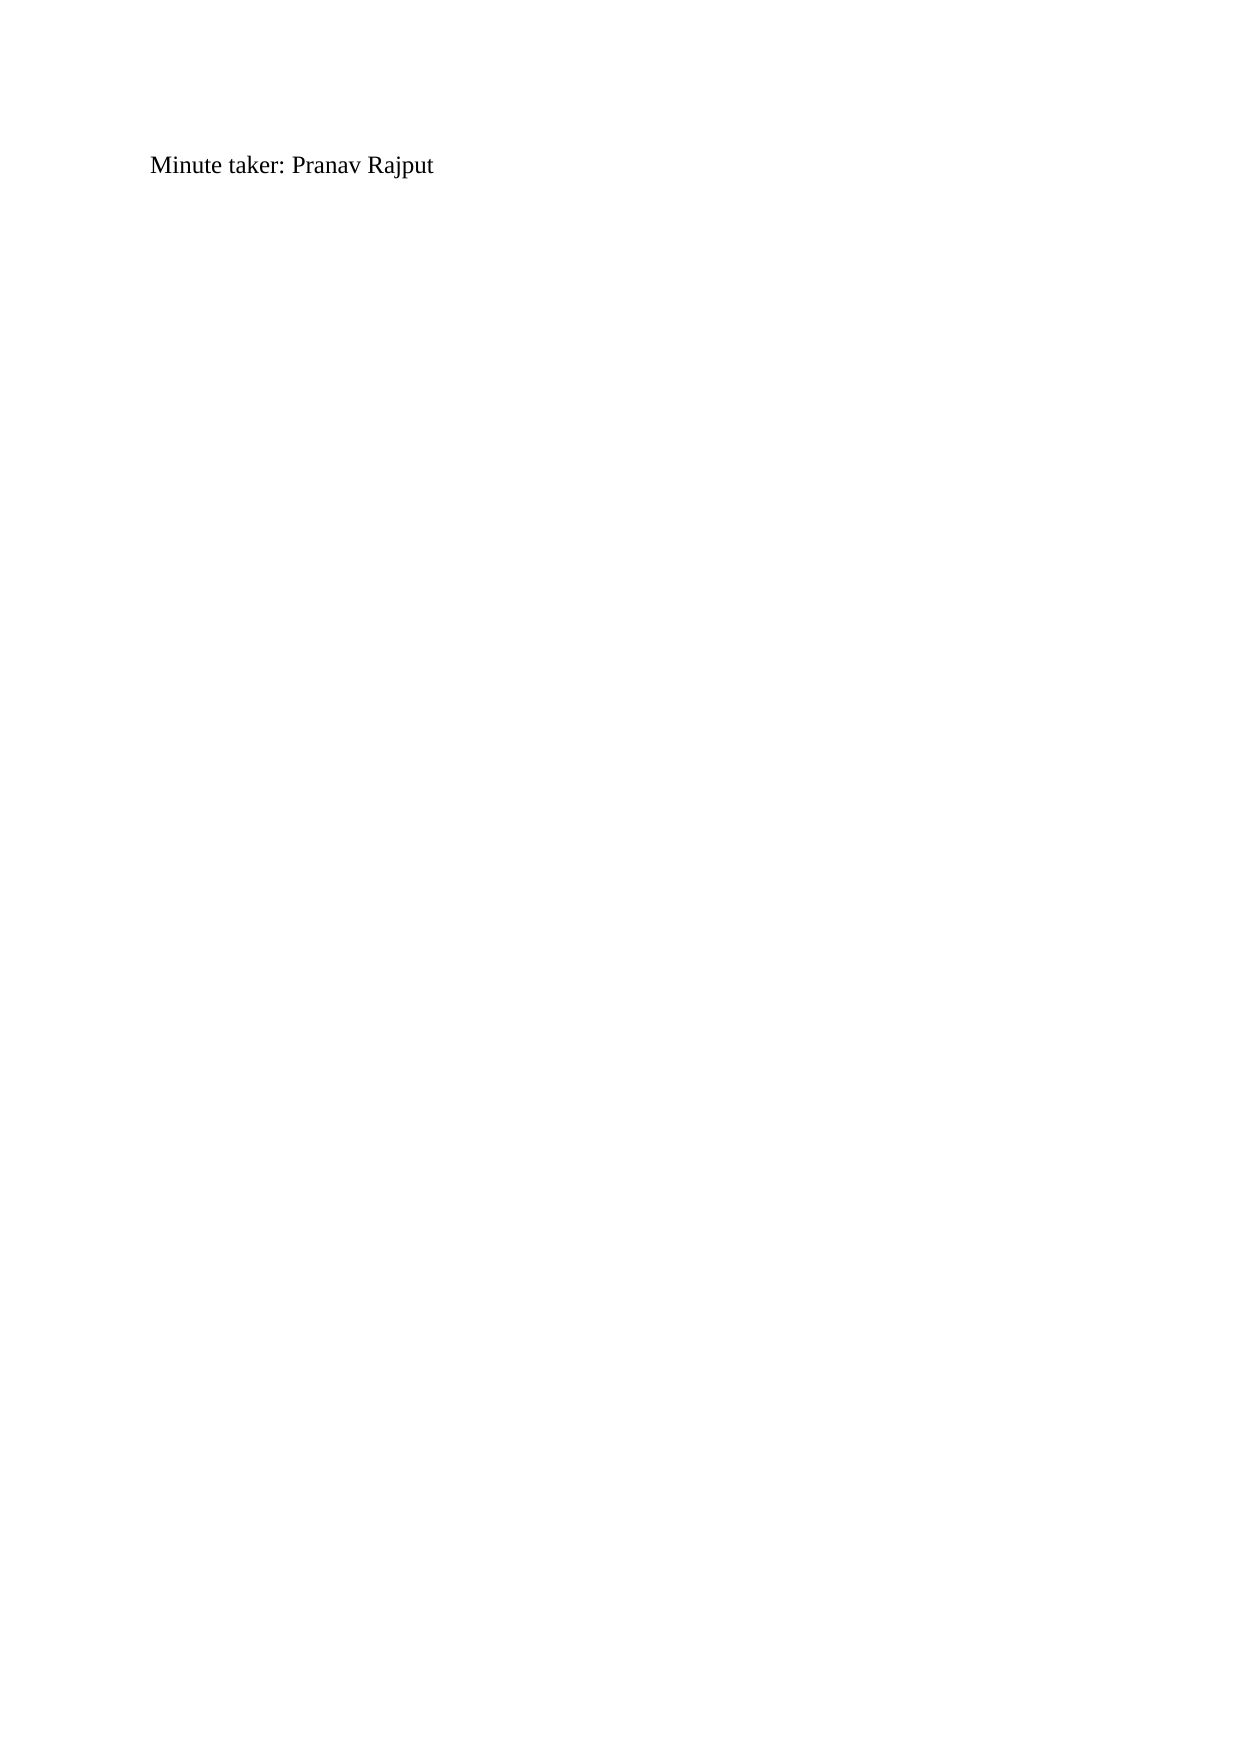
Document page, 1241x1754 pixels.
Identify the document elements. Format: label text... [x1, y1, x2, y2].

text Minute taker: Pranav Rajput [150, 150, 1090, 179]
